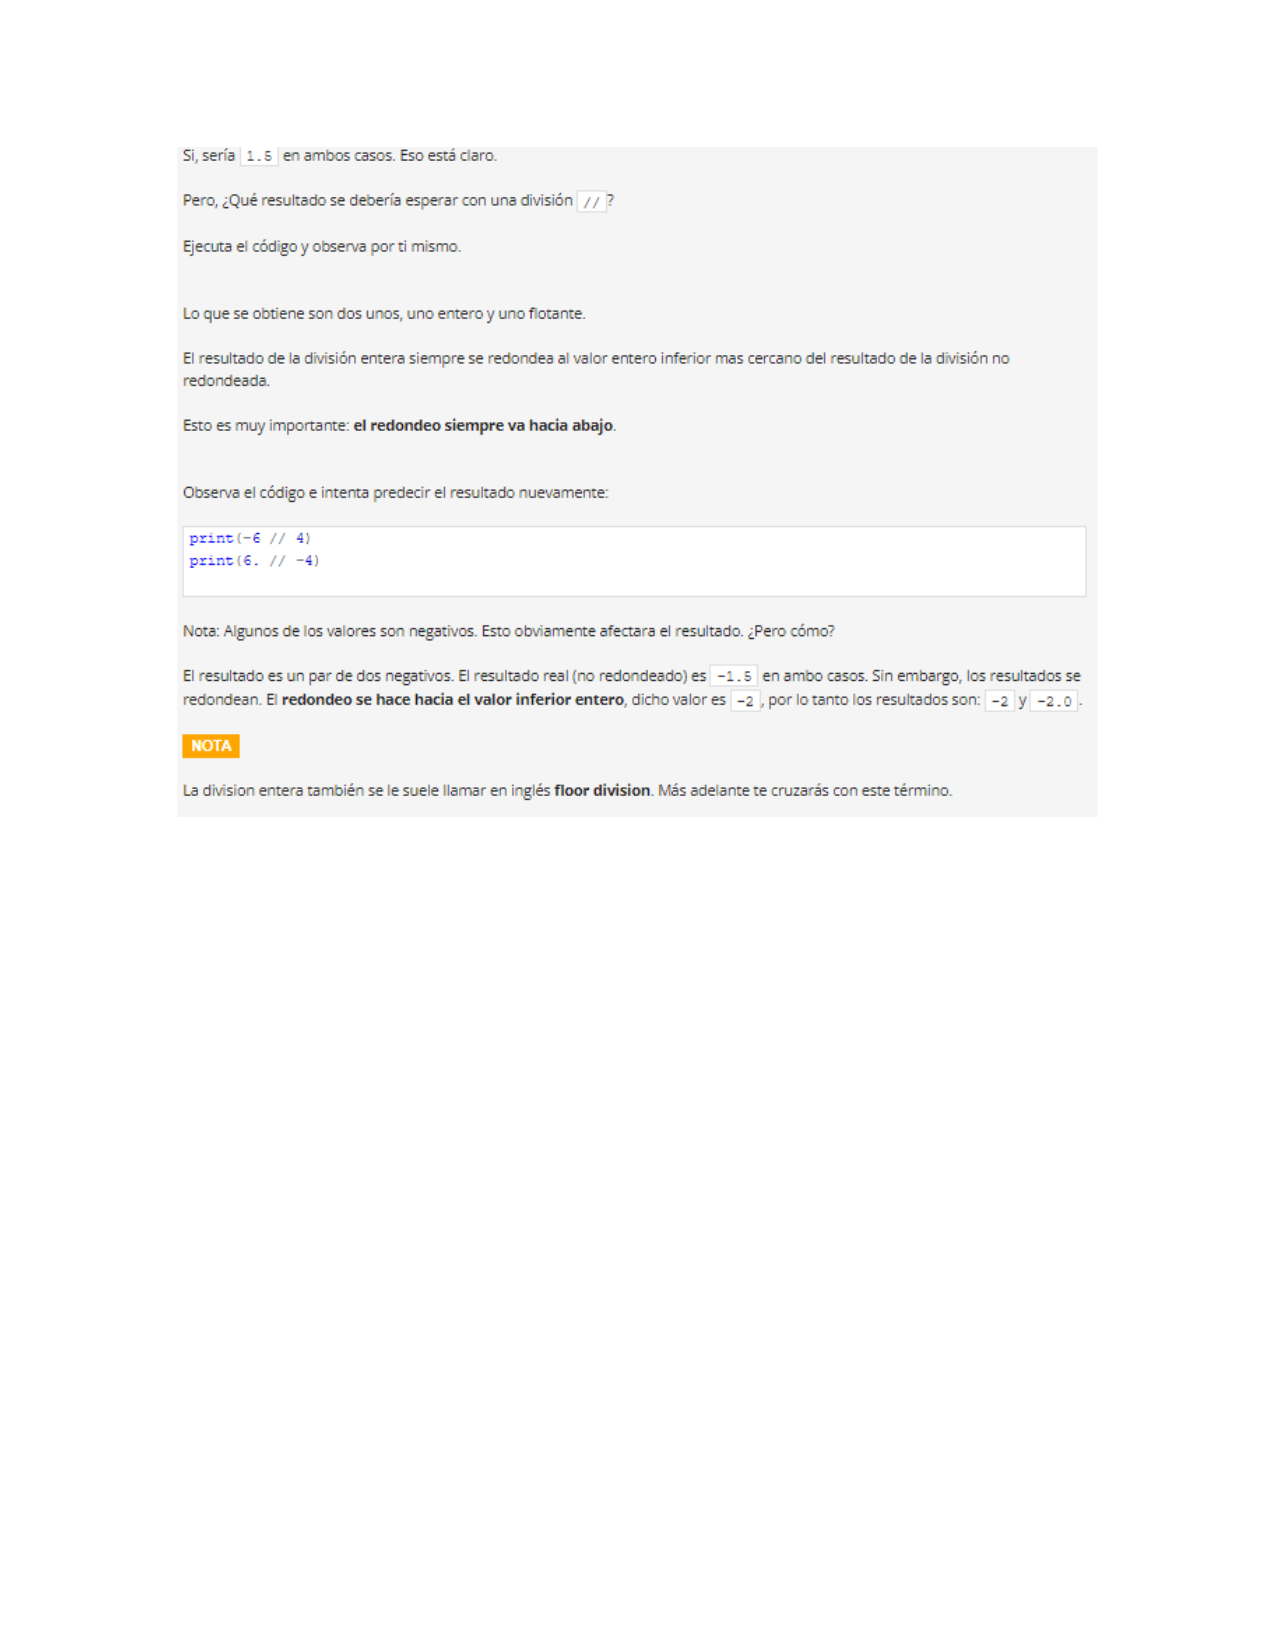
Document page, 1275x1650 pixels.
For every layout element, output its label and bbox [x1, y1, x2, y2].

picture [177, 147, 1098, 817]
